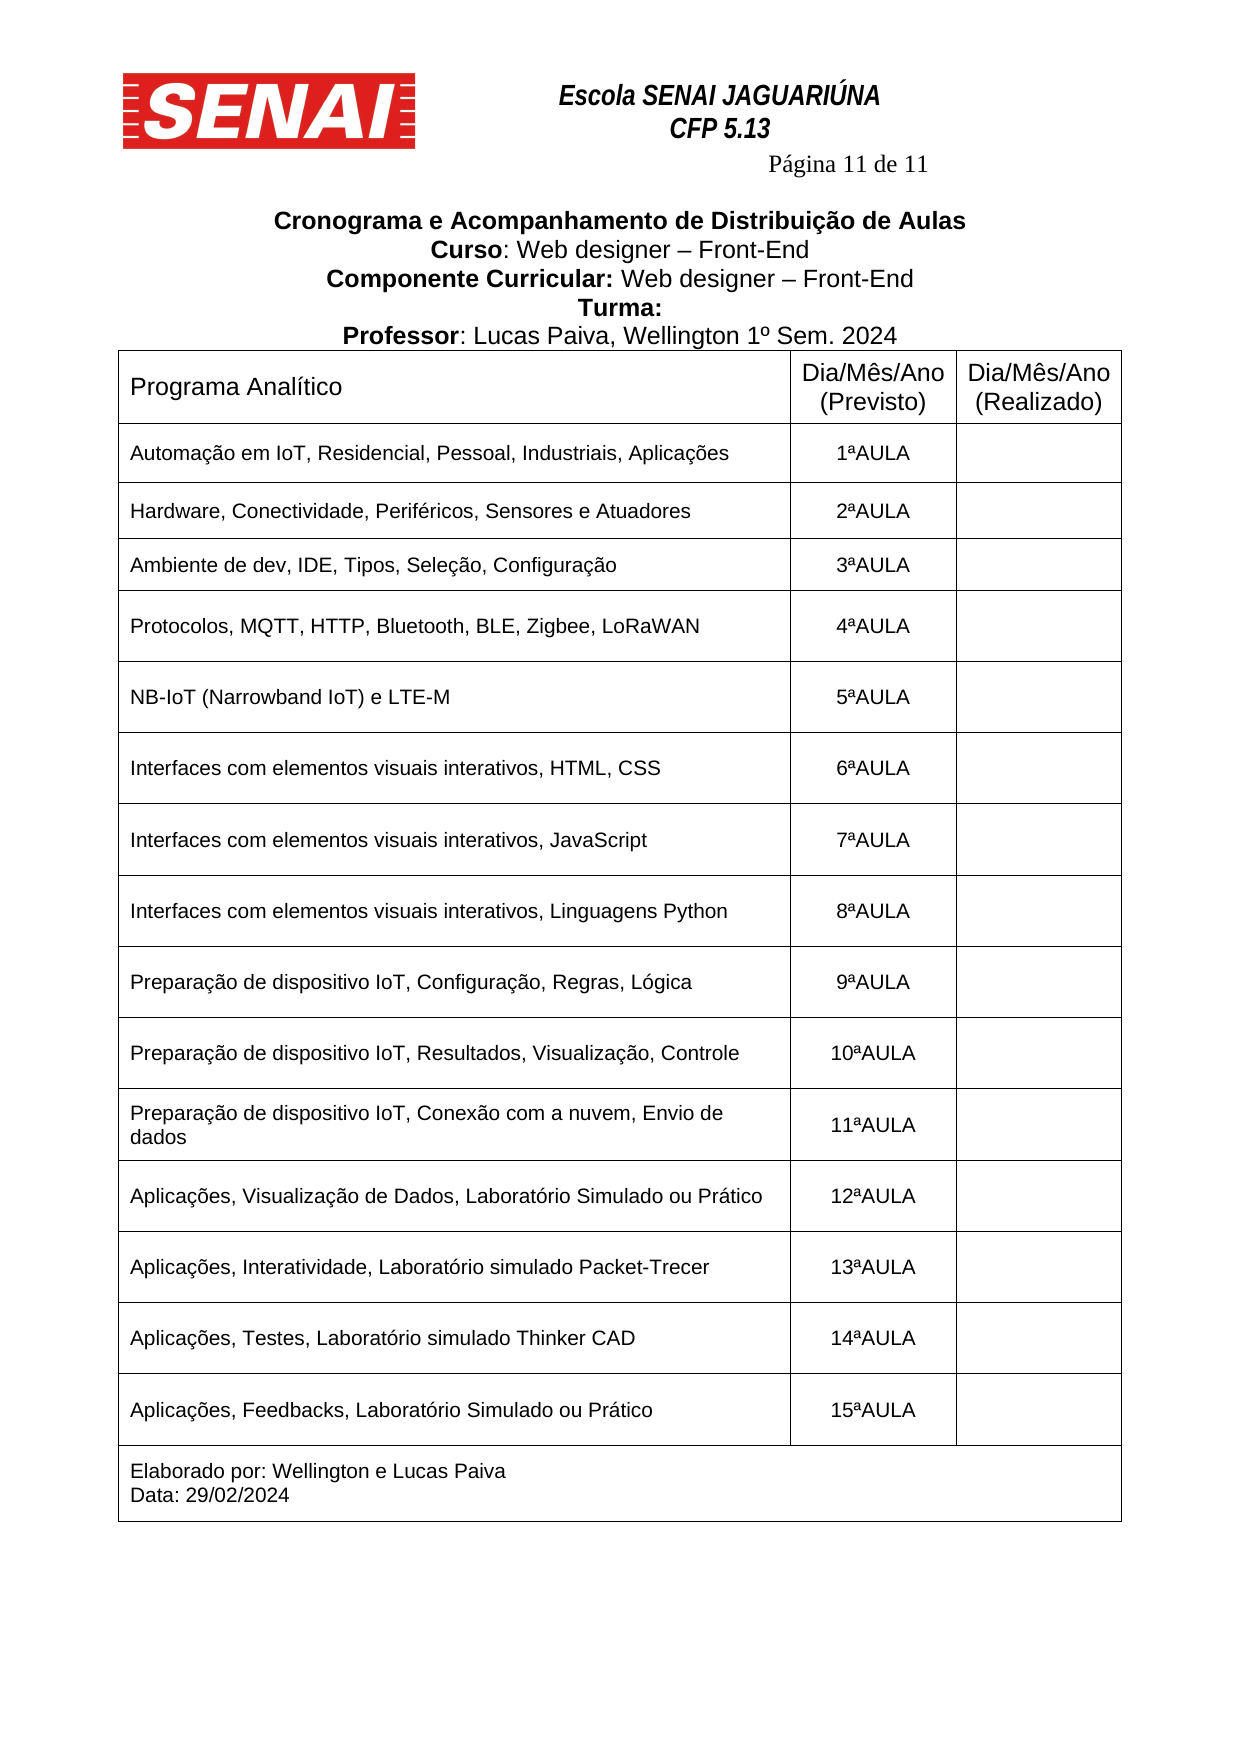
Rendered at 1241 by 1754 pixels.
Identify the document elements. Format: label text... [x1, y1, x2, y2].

table_cell [957, 483, 1121, 538]
table_cell Aplicações, Interatividade, Laboratório simulado Packet-Trecer [119, 1232, 790, 1302]
table_cell Preparação de dispositivo IoT, Configuração, Regras, Lógica [119, 947, 790, 1017]
list Cronograma e Acompanhamento de Distribuição de Aulas [118, 206, 1122, 235]
list Turma: [118, 293, 1122, 321]
table_cell 8ªAULA [791, 876, 956, 946]
table_cell 15ªAULA [791, 1374, 956, 1444]
table_cell Elaborado por: Wellington e Lucas Paiva Data: 29/02/2024 [119, 1446, 1121, 1521]
table_cell NB-IoT (Narrowband IoT) e LTE-M [119, 662, 790, 732]
table_cell 13ªAULA [791, 1232, 956, 1302]
table_cell Interfaces com elementos visuais interativos, Linguagens Python [119, 876, 790, 946]
table_cell [957, 1018, 1121, 1088]
list Professor: Lucas Paiva, Wellington 1º Sem. 2024 [118, 321, 1122, 350]
table_cell [957, 876, 1121, 946]
table_cell [957, 591, 1121, 661]
table_cell 4ªAULA [791, 591, 956, 661]
table_cell 12ªAULA [791, 1161, 956, 1231]
table_cell Interfaces com elementos visuais interativos, JavaScript [119, 804, 790, 874]
table_cell Interfaces com elementos visuais interativos, HTML, CSS [119, 733, 790, 803]
table_cell [957, 539, 1121, 589]
table_cell 2ªAULA [791, 483, 956, 538]
table_cell Ambiente de dev, IDE, Tipos, Seleção, Configuração [119, 539, 790, 589]
table_cell 9ªAULA [791, 947, 956, 1017]
table_cell 6ªAULA [791, 733, 956, 803]
table_header Dia/Mês/Ano (Previsto) [791, 351, 956, 422]
table_cell Preparação de dispositivo IoT, Conexão com a nuvem, Envio de dados [119, 1089, 790, 1159]
table_header Dia/Mês/Ano (Realizado) [957, 351, 1121, 422]
table_header Programa Analítico [119, 351, 790, 422]
table_cell [957, 947, 1121, 1017]
table_cell [957, 424, 1121, 482]
list Curso: Web designer – Front-End [118, 235, 1122, 264]
table_cell 1ªAULA [791, 424, 956, 482]
table_cell 14ªAULA [791, 1303, 956, 1373]
table_cell Aplicações, Feedbacks, Laboratório Simulado ou Prático [119, 1374, 790, 1444]
table_cell [957, 1303, 1121, 1373]
table_cell [957, 1232, 1121, 1302]
table_cell Protocolos, MQTT, HTTP, Bluetooth, BLE, Zigbee, LoRaWAN [119, 591, 790, 661]
table_cell [957, 1089, 1121, 1159]
table_cell [957, 804, 1121, 874]
table_cell 10ªAULA [791, 1018, 956, 1088]
table_cell [957, 1161, 1121, 1231]
table_cell 5ªAULA [791, 662, 956, 732]
table_cell [957, 733, 1121, 803]
table_cell [957, 662, 1121, 732]
table_cell 3ªAULA [791, 539, 956, 589]
picture [118, 73, 415, 149]
table_cell Automação em IoT, Residencial, Pessoal, Industriais, Aplicações [119, 424, 790, 482]
table_cell Hardware, Conectividade, Periféricos, Sensores e Atuadores [119, 483, 790, 538]
table_cell Preparação de dispositivo IoT, Resultados, Visualização, Controle [119, 1018, 790, 1088]
table_cell 11ªAULA [791, 1089, 956, 1159]
table_cell [957, 1374, 1121, 1444]
list Componente Curricular: Web designer – Front-End [118, 264, 1122, 293]
table_cell 7ªAULA [791, 804, 956, 874]
table_cell Aplicações, Visualização de Dados, Laboratório Simulado ou Prático [119, 1161, 790, 1231]
table_cell Aplicações, Testes, Laboratório simulado Thinker CAD [119, 1303, 790, 1373]
